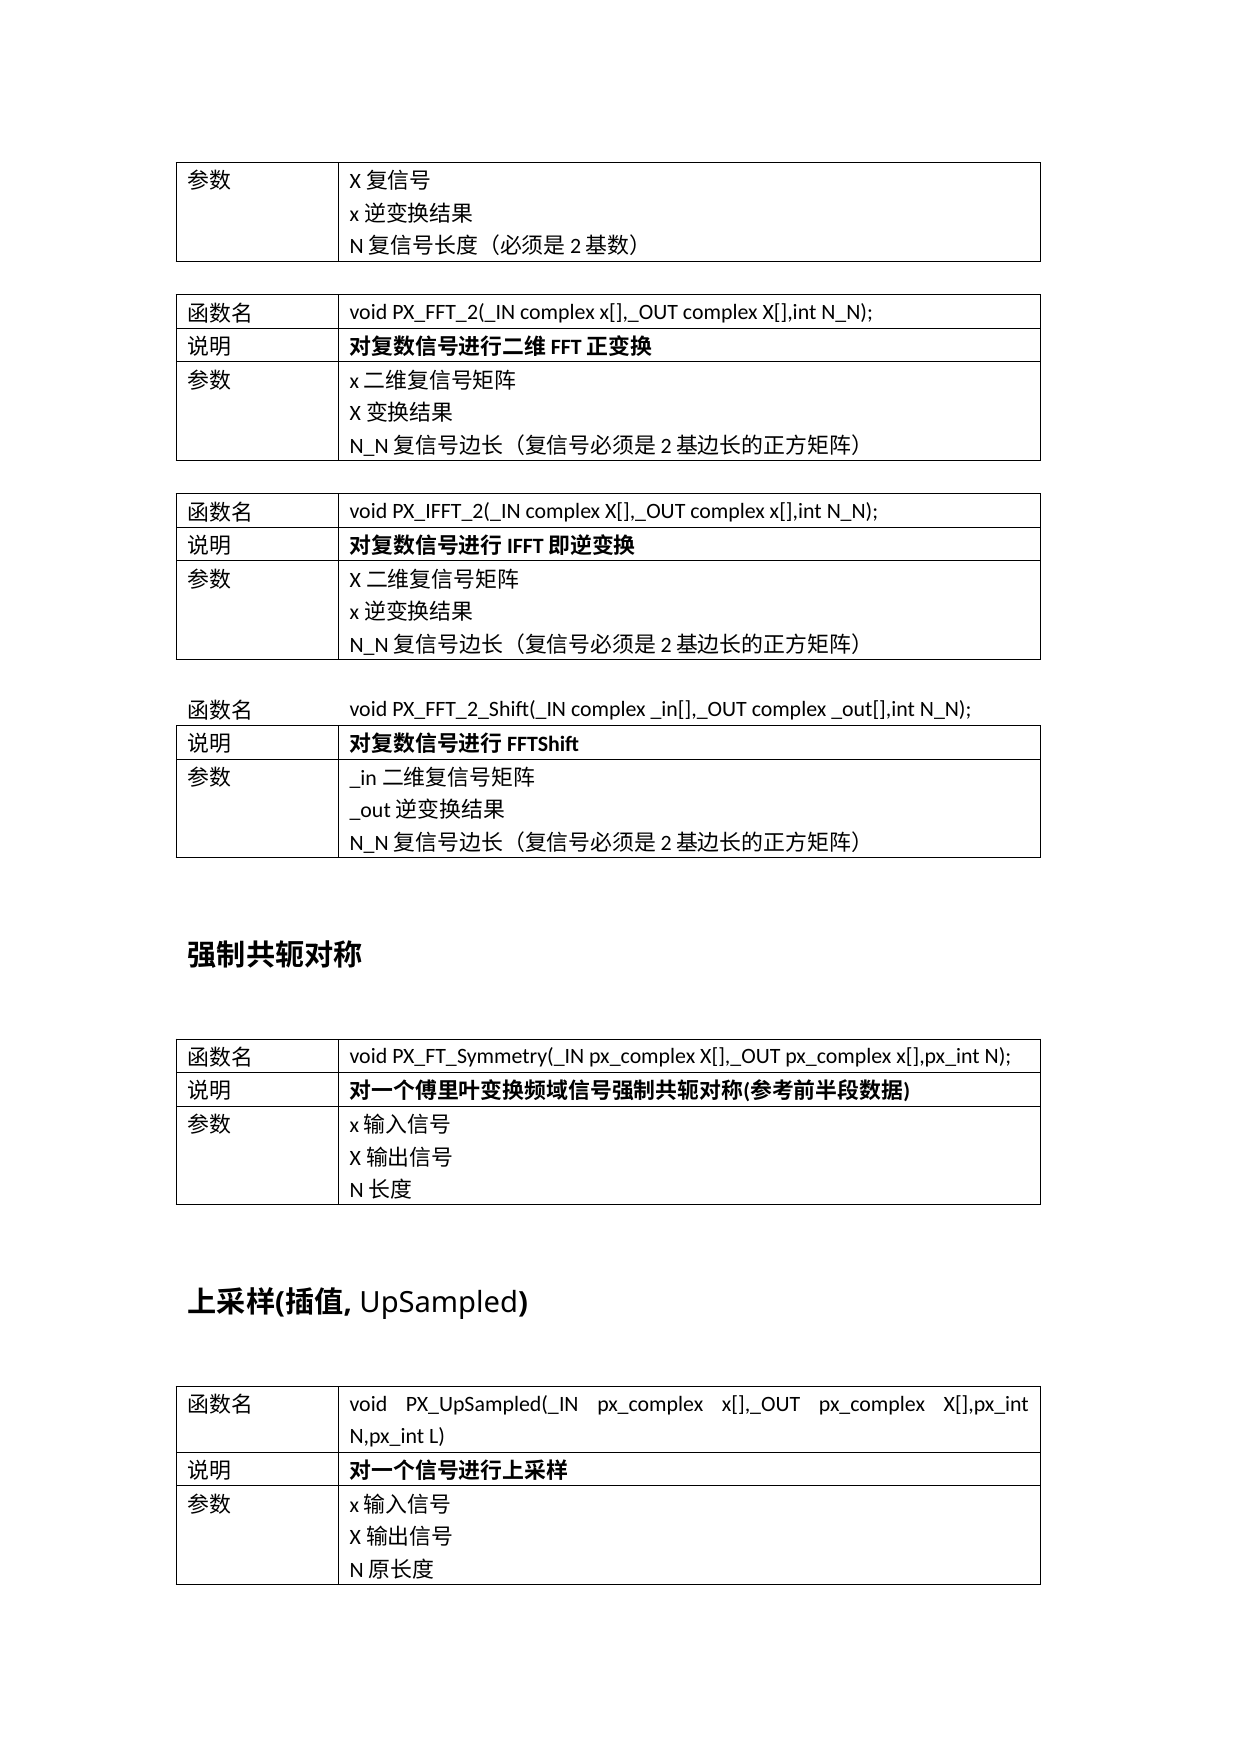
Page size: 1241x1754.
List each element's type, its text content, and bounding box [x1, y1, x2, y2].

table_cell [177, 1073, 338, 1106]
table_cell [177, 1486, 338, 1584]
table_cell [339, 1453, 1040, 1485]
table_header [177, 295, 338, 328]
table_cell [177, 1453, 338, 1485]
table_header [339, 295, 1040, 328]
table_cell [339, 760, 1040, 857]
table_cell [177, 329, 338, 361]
subtitle 强制共轭对称 [187, 920, 1053, 985]
subtitle 上采样(插值, UpSampled) [187, 1267, 1053, 1332]
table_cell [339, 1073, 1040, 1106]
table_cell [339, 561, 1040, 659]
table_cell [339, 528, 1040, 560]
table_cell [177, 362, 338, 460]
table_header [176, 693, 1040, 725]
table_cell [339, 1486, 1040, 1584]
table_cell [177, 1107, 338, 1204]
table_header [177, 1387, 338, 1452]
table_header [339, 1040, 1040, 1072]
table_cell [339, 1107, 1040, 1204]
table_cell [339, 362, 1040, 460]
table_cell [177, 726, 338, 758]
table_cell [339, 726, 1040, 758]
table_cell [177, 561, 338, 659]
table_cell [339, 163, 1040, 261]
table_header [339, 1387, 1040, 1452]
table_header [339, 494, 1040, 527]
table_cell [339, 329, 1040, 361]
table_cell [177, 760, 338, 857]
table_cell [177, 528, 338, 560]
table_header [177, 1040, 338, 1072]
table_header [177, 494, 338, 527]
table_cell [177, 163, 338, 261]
